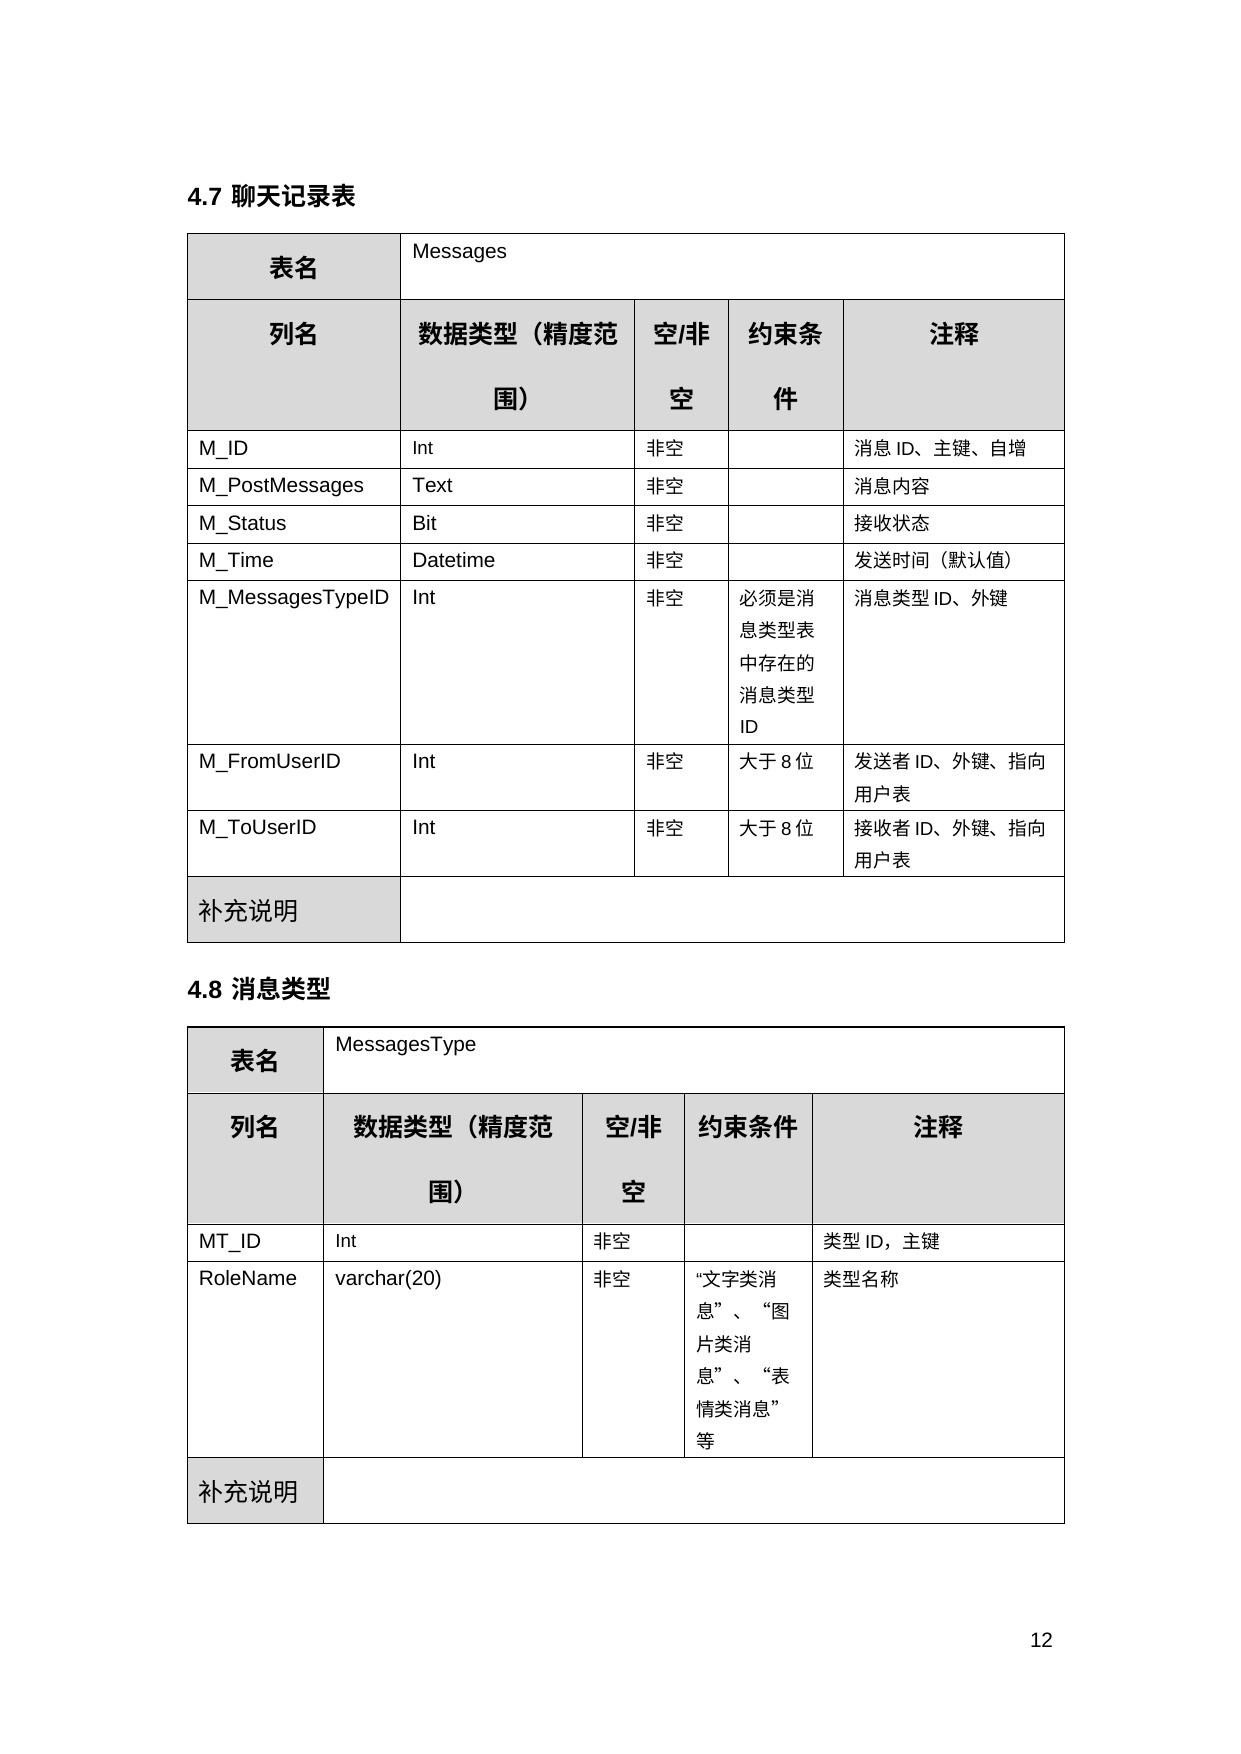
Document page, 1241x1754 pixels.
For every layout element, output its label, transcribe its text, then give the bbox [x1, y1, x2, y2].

table_cell 数据类型（精度范围） [324, 1094, 582, 1223]
table_cell 发送者ID、外键、指向用户表 [844, 745, 1064, 809]
table_cell 列名 [188, 1094, 323, 1223]
table_cell 大于8位 [729, 811, 843, 876]
table_cell 非空 [635, 811, 728, 876]
table_cell M_FromUserID [188, 745, 400, 809]
table_cell “文字类消息”、“图片类消息”、“表情类消息”等 [685, 1262, 812, 1457]
table_cell [401, 877, 1064, 942]
table_cell Int [401, 431, 634, 468]
subtitle 消息类型 [187, 955, 1053, 1020]
table_cell 接收状态 [844, 506, 1064, 542]
table_cell 消息类型ID、外键 [844, 581, 1064, 743]
table_cell 约束条件 [685, 1094, 812, 1223]
table_header Messages [401, 234, 1064, 299]
table_cell M_Status [188, 506, 400, 542]
table_cell [729, 431, 843, 468]
table_cell M_MessagesTypeID [188, 581, 400, 743]
table_cell Int [401, 811, 634, 876]
table_cell [324, 1458, 1064, 1523]
subtitle 聊天记录表 [187, 162, 1053, 227]
table_cell [729, 469, 843, 505]
table_cell M_ID [188, 431, 400, 468]
table_cell [729, 544, 843, 580]
table_cell 补充说明 [188, 1458, 323, 1523]
table_cell 消息内容 [844, 469, 1064, 505]
table_cell 大于8位 [729, 745, 843, 809]
table_header MessagesType [324, 1028, 1064, 1092]
table_cell Int [401, 581, 634, 743]
table_cell 类型ID，主键 [813, 1225, 1064, 1261]
table_cell 约束条件 [729, 300, 843, 430]
table_cell Int [324, 1225, 582, 1261]
table_cell 必须是消息类型表中存在的消息类型ID [729, 581, 843, 743]
table_cell varchar(20) [324, 1262, 582, 1457]
table_cell 发送时间（默认值） [844, 544, 1064, 580]
table_cell 非空 [583, 1262, 684, 1457]
table_cell 注释 [813, 1094, 1064, 1223]
table_cell Bit [401, 506, 634, 542]
table_cell 空/非空 [583, 1094, 684, 1223]
table_cell Text [401, 469, 634, 505]
table_cell Datetime [401, 544, 634, 580]
table_cell 补充说明 [188, 877, 400, 942]
table_cell 非空 [635, 544, 728, 580]
table_cell 类型名称 [813, 1262, 1064, 1457]
table_cell MT_ID [188, 1225, 323, 1261]
table_cell 非空 [635, 745, 728, 809]
table_cell 列名 [188, 300, 400, 430]
table_header 表名 [188, 1028, 323, 1092]
table_cell 空/非空 [635, 300, 728, 430]
table_cell 消息ID、主键、自增 [844, 431, 1064, 468]
table_cell 非空 [635, 506, 728, 542]
table_cell Int [401, 745, 634, 809]
table_cell M_Time [188, 544, 400, 580]
table_cell 非空 [635, 469, 728, 505]
table_cell 接收者ID、外键、指向用户表 [844, 811, 1064, 876]
table_cell M_ToUserID [188, 811, 400, 876]
table_cell RoleName [188, 1262, 323, 1457]
table_cell 非空 [635, 581, 728, 743]
table_cell 注释 [844, 300, 1064, 430]
table_cell 非空 [635, 431, 728, 468]
table_cell M_PostMessages [188, 469, 400, 505]
table_cell [729, 506, 843, 542]
table_cell 数据类型（精度范围） [401, 300, 634, 430]
table_cell [685, 1225, 812, 1261]
table_cell 非空 [583, 1225, 684, 1261]
table_header 表名 [188, 234, 400, 299]
